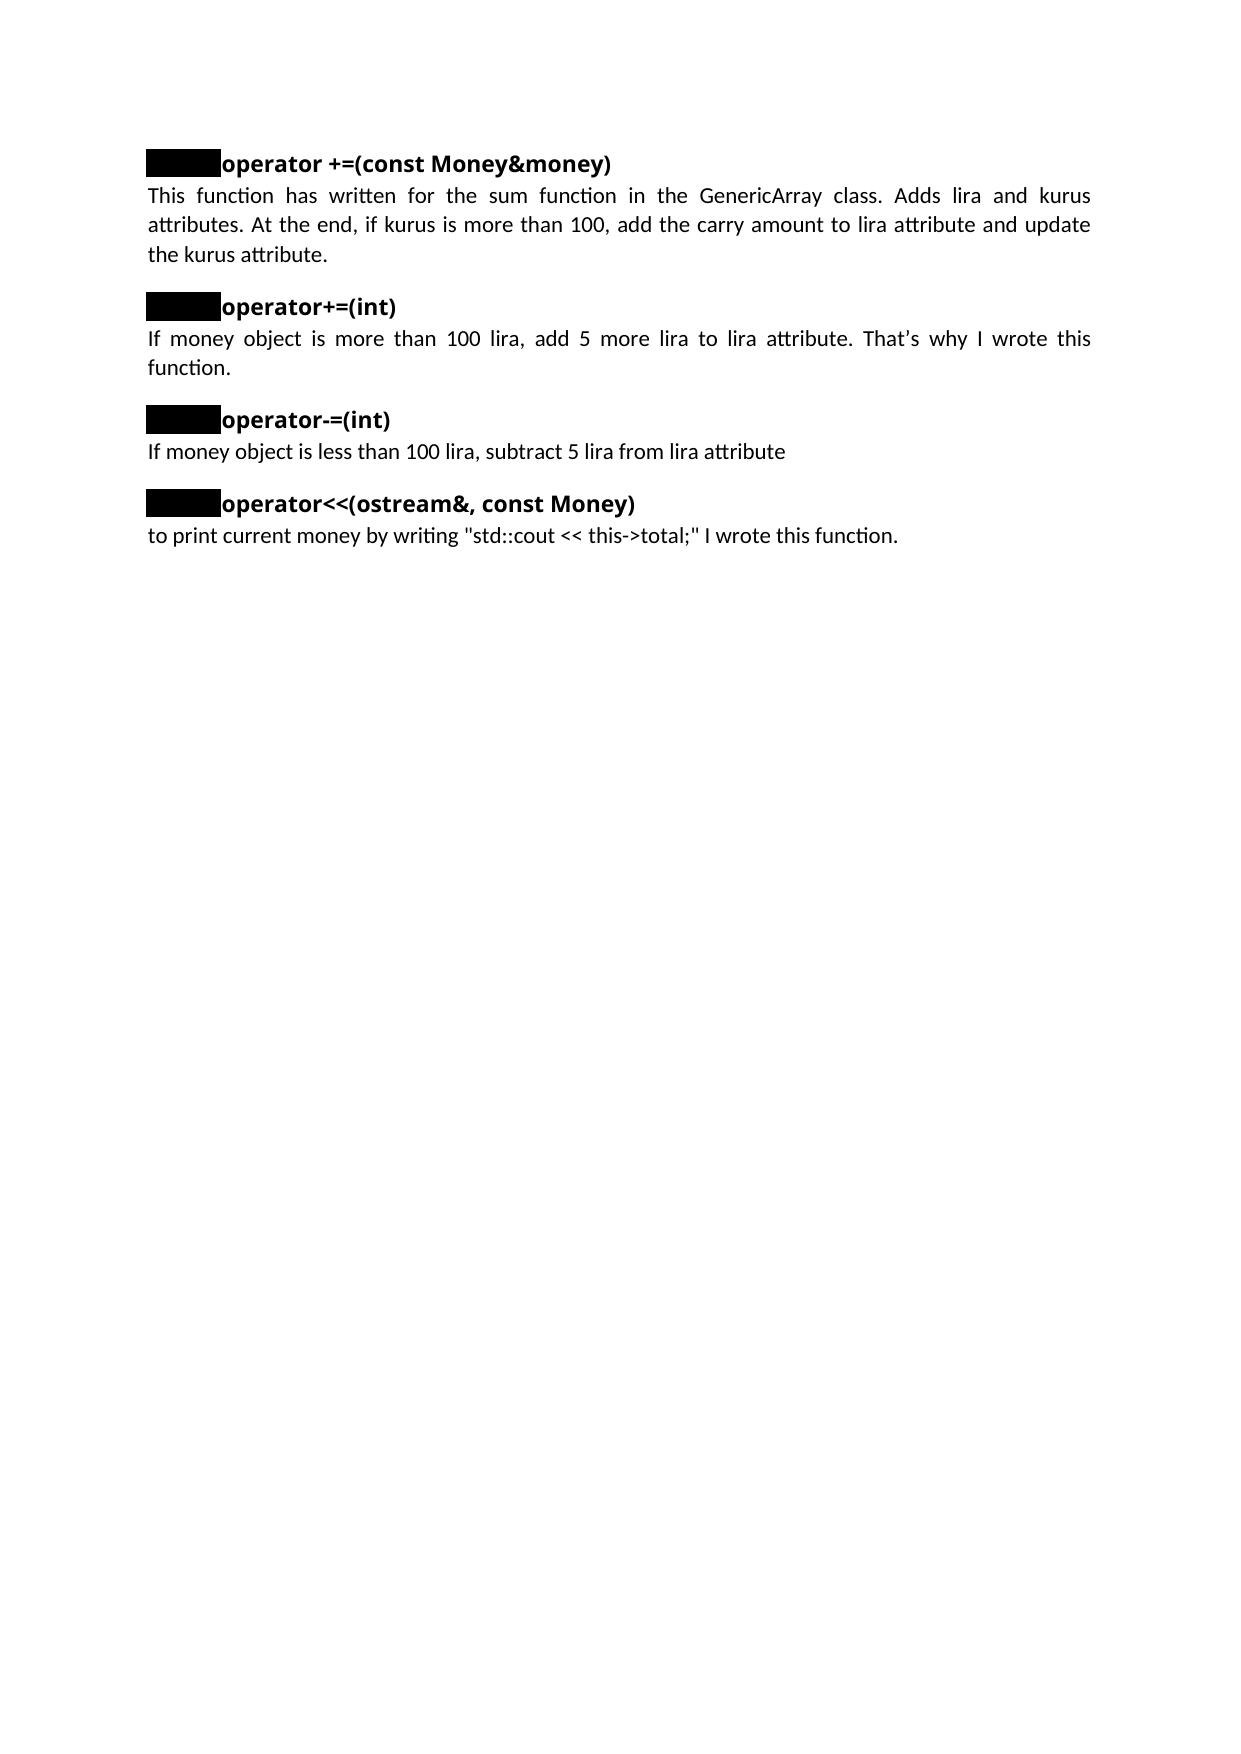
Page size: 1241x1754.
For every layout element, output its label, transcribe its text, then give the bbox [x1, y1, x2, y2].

subtitle operator +=(const Money&money) [146, 148, 1093, 179]
text If money object is less than 100 lira, subtract 5 lira from lira attribute [148, 437, 1093, 465]
text This function has written for the sum function in the GenericArray class. Adds lira and kurus attributes. At the end, if kurus is more than 100, add the carry amount to lira attribute and update the kurus attribute. [148, 181, 1093, 268]
subtitle operator-=(int) [146, 404, 1093, 435]
text to print current money by writing "std::cout << this->total;" I wrote this function. [148, 521, 1093, 549]
subtitle operator+=(int) [146, 291, 1093, 322]
subtitle operator<<(ostream&, const Money) [146, 488, 1093, 519]
text If money object is more than 100 lira, add 5 more lira to lira attribute. That’s why I wrote this function. [148, 324, 1093, 381]
